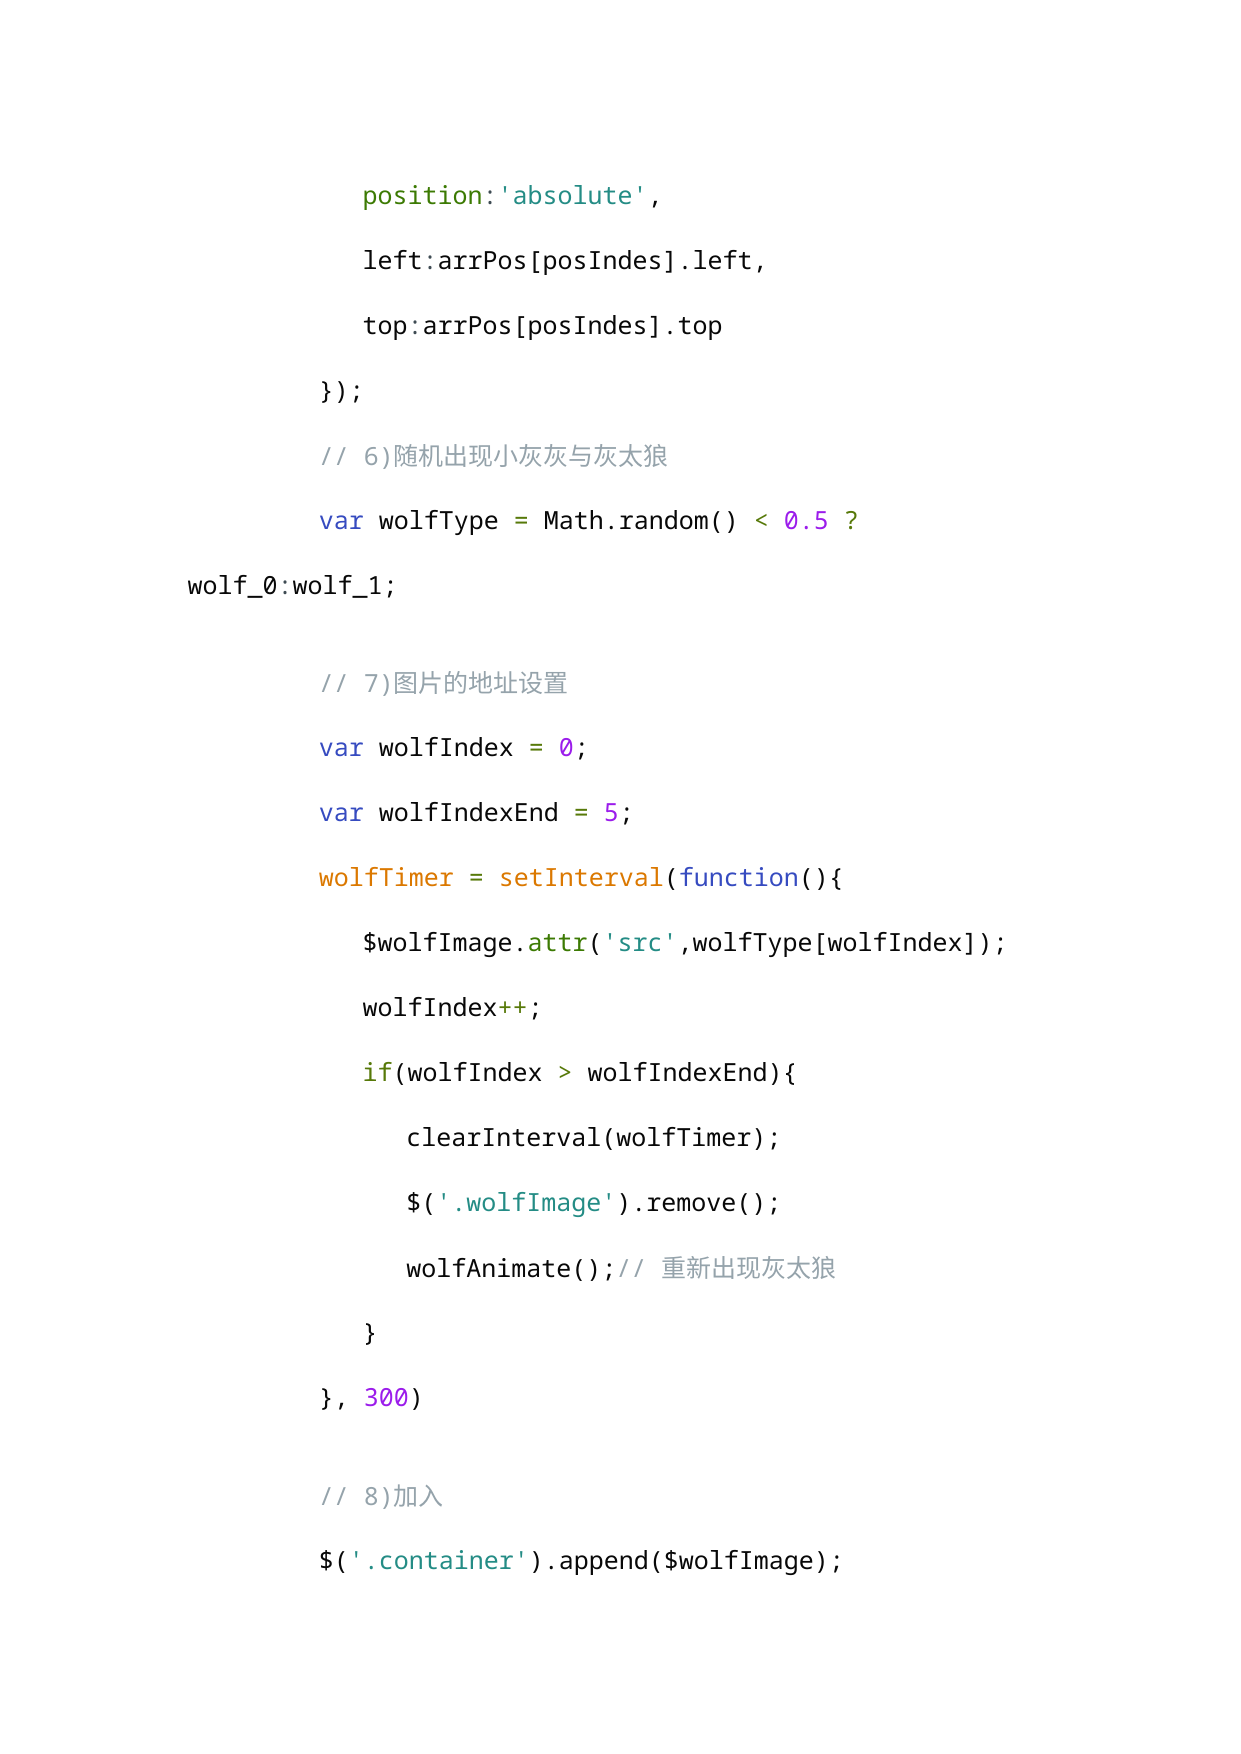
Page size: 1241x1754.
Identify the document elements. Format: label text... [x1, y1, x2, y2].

text var wolfIndexEnd = 5; [187, 779, 1053, 844]
text clearInterval(wolfTimer); [187, 1104, 1053, 1169]
text $wolfImage.attr('src',wolfType[wolfIndex]); [187, 909, 1053, 974]
text $('.container').append($wolfImage); [187, 1527, 1053, 1592]
text top:arrPos[posIndes].top [187, 292, 1053, 357]
text var wolfType = Math.random() < 0.5 ? wolf_0:wolf_1; [187, 487, 1053, 617]
text // 8)加入 [187, 1462, 1053, 1527]
text } [187, 1299, 1053, 1364]
text }, 300) [187, 1364, 1053, 1429]
text left:arrPos[posIndes].left, [187, 227, 1053, 292]
text position:'absolute', [187, 162, 1053, 227]
text // 7)图片的地址设置 [187, 649, 1053, 714]
text }); [187, 357, 1053, 422]
text wolfAnimate();// 重新出现灰太狼 [187, 1234, 1053, 1299]
text $('.wolfImage').remove(); [187, 1169, 1053, 1234]
text // 6)随机出现小灰灰与灰太狼 [187, 422, 1053, 487]
text var wolfIndex = 0; [187, 714, 1053, 779]
text if(wolfIndex > wolfIndexEnd){ [187, 1039, 1053, 1104]
text wolfTimer = setInterval(function(){ [187, 844, 1053, 909]
text wolfIndex++; [187, 974, 1053, 1039]
